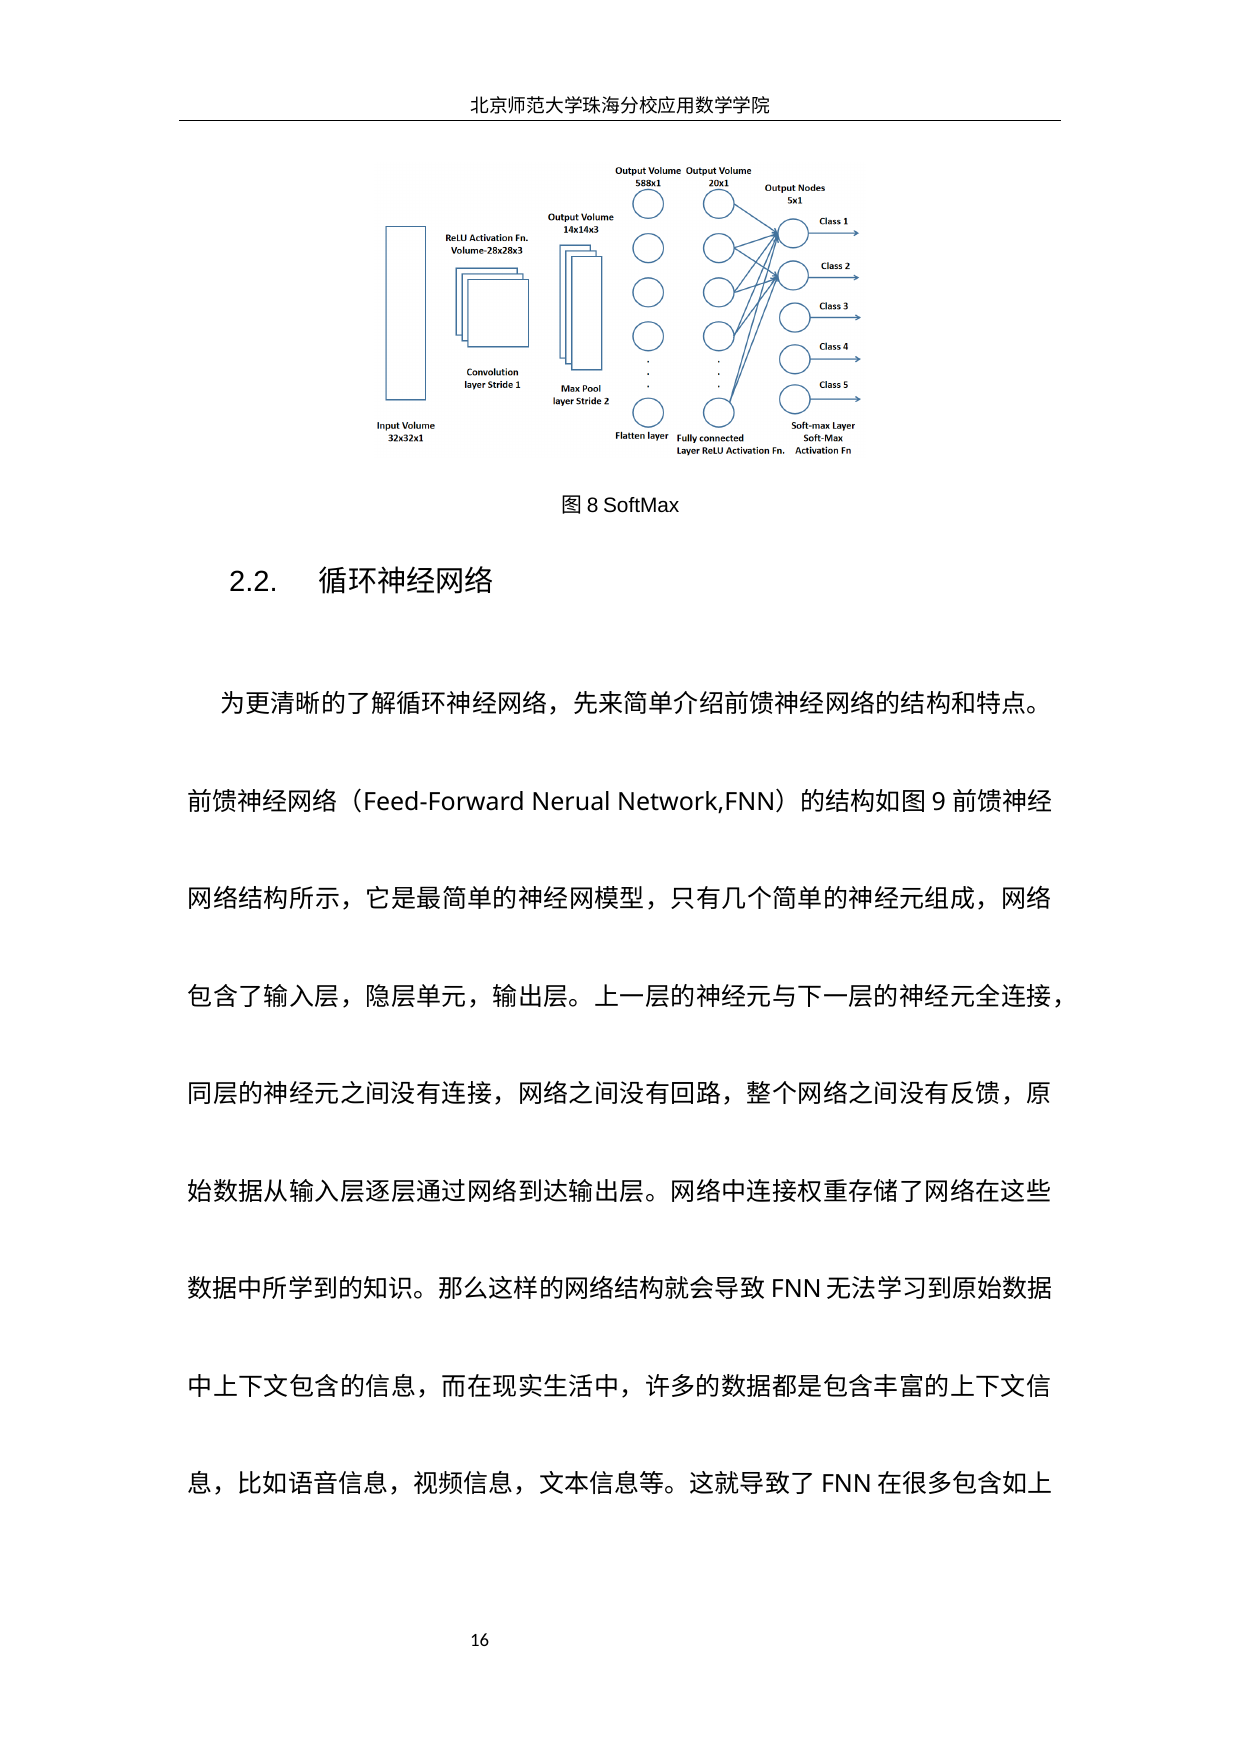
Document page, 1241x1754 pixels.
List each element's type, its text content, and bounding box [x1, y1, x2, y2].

list 图 8 SoftMax [187, 487, 1053, 519]
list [187, 669, 1053, 1514]
picture [374, 162, 867, 458]
subtitle 循环神经网络 [229, 547, 1053, 612]
